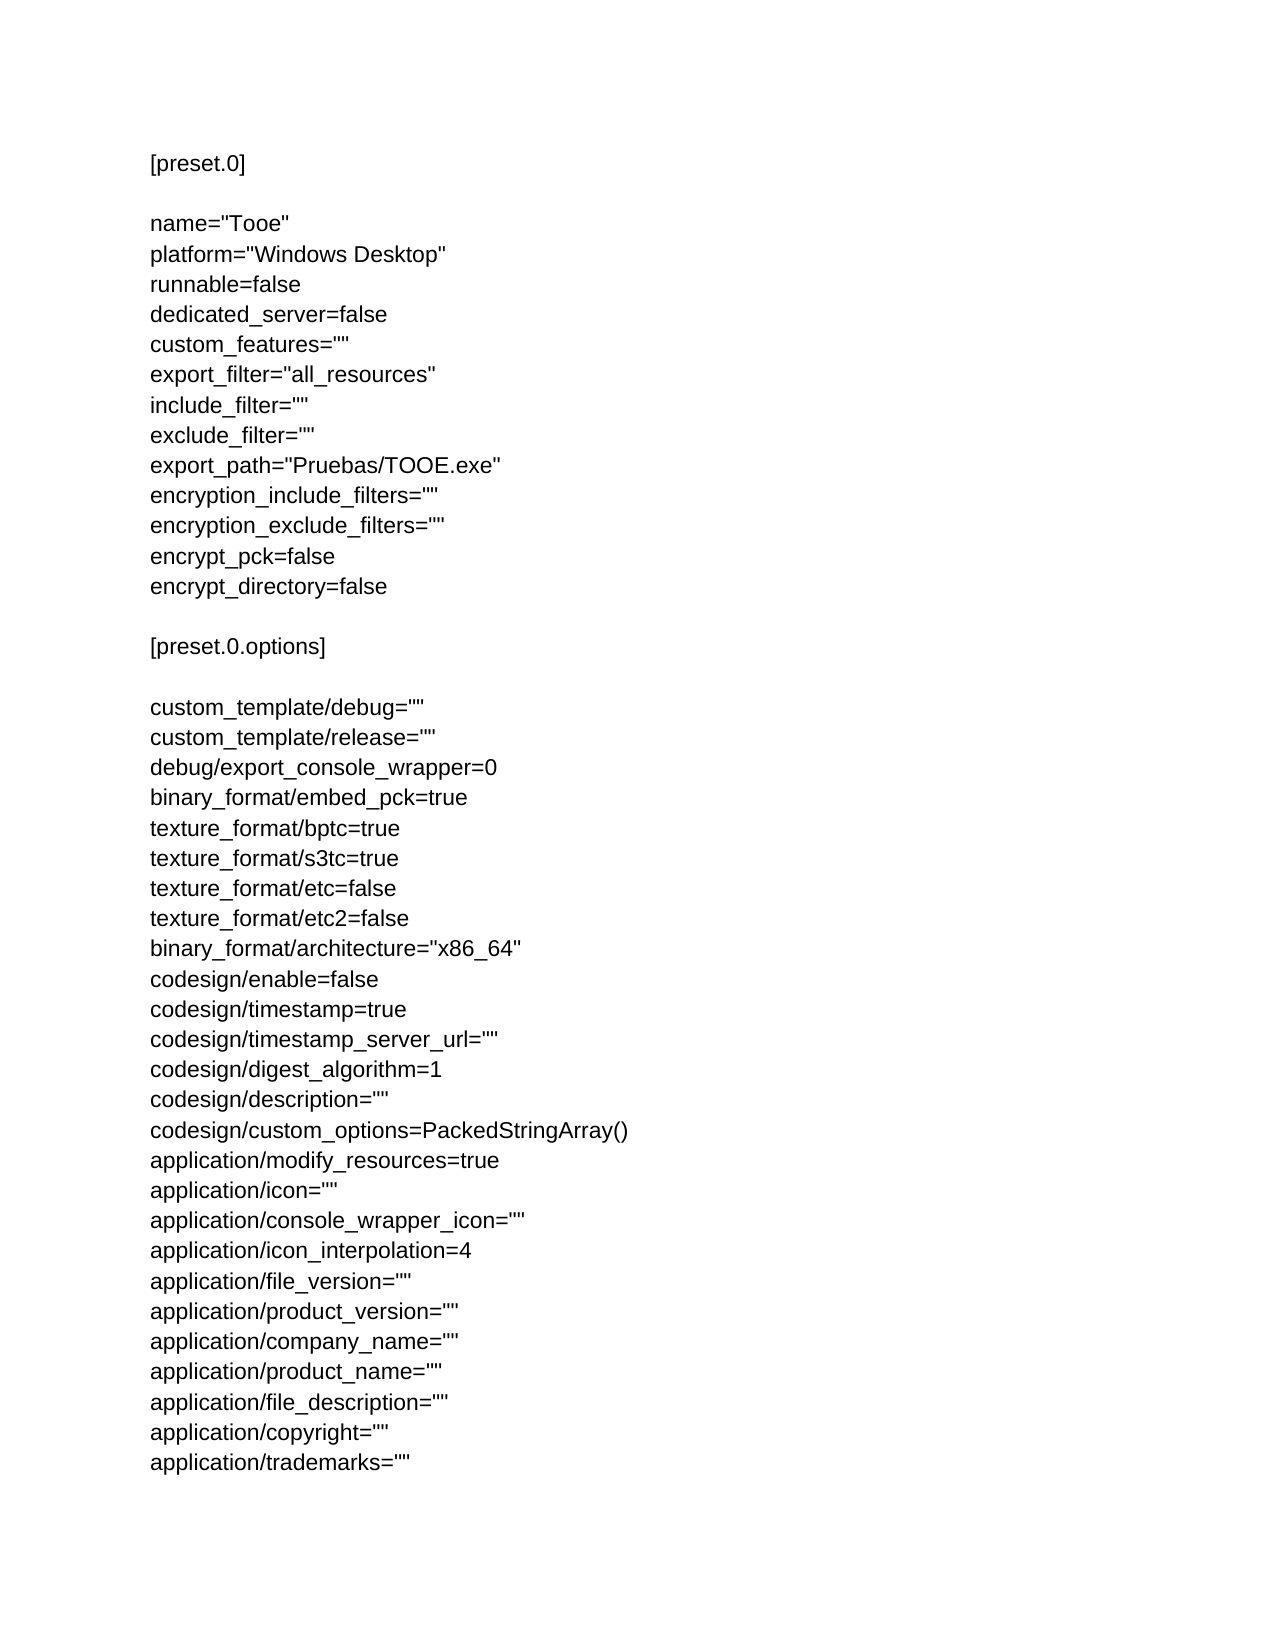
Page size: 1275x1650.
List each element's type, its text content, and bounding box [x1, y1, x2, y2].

text application/modify_resources=true [150, 1147, 1125, 1173]
text codesign/description="" [150, 1086, 1125, 1113]
text dedicated_server=false [150, 301, 1125, 327]
text debug/export_console_wrapper=0 [150, 754, 1125, 781]
text custom_template/release="" [150, 724, 1125, 750]
text application/console_wrapper_icon="" [150, 1207, 1125, 1234]
text codesign/digest_algorithm=1 [150, 1056, 1125, 1083]
text binary_format/architecture="x86_64" [150, 935, 1125, 962]
text encrypt_directory=false [150, 573, 1125, 599]
text [preset.0] [150, 150, 1125, 176]
text application/product_name="" [150, 1358, 1125, 1385]
text texture_format/bptc=true [150, 814, 1125, 841]
text application/trademarks="" [150, 1449, 1125, 1475]
text texture_format/etc=false [150, 875, 1125, 901]
text application/icon_interpolation=4 [150, 1237, 1125, 1264]
text [preset.0.options] [150, 633, 1125, 660]
text codesign/timestamp_server_url="" [150, 1026, 1125, 1052]
text application/copyright="" [150, 1419, 1125, 1445]
text texture_format/etc2=false [150, 905, 1125, 932]
text custom_template/debug="" [150, 694, 1125, 720]
text application/icon="" [150, 1177, 1125, 1203]
text exclude_filter="" [150, 422, 1125, 448]
text application/product_version="" [150, 1298, 1125, 1324]
text codesign/timestamp=true [150, 996, 1125, 1022]
text export_path="Pruebas/TOOE.exe" [150, 452, 1125, 478]
text include_filter="" [150, 392, 1125, 418]
text export_filter="all_resources" [150, 361, 1125, 388]
text runnable=false [150, 271, 1125, 297]
text application/company_name="" [150, 1328, 1125, 1354]
text platform="Windows Desktop" [150, 241, 1125, 267]
text encryption_include_filters="" [150, 482, 1125, 509]
text binary_format/embed_pck=true [150, 784, 1125, 811]
text encryption_exclude_filters="" [150, 512, 1125, 539]
text application/file_description="" [150, 1388, 1125, 1415]
text custom_features="" [150, 331, 1125, 358]
text encrypt_pck=false [150, 543, 1125, 569]
text codesign/enable=false [150, 966, 1125, 992]
text name="Tooe" [150, 210, 1125, 237]
text texture_format/s3tc=true [150, 845, 1125, 871]
text application/file_version="" [150, 1268, 1125, 1294]
text codesign/custom_options=PackedStringArray() [150, 1117, 1125, 1143]
